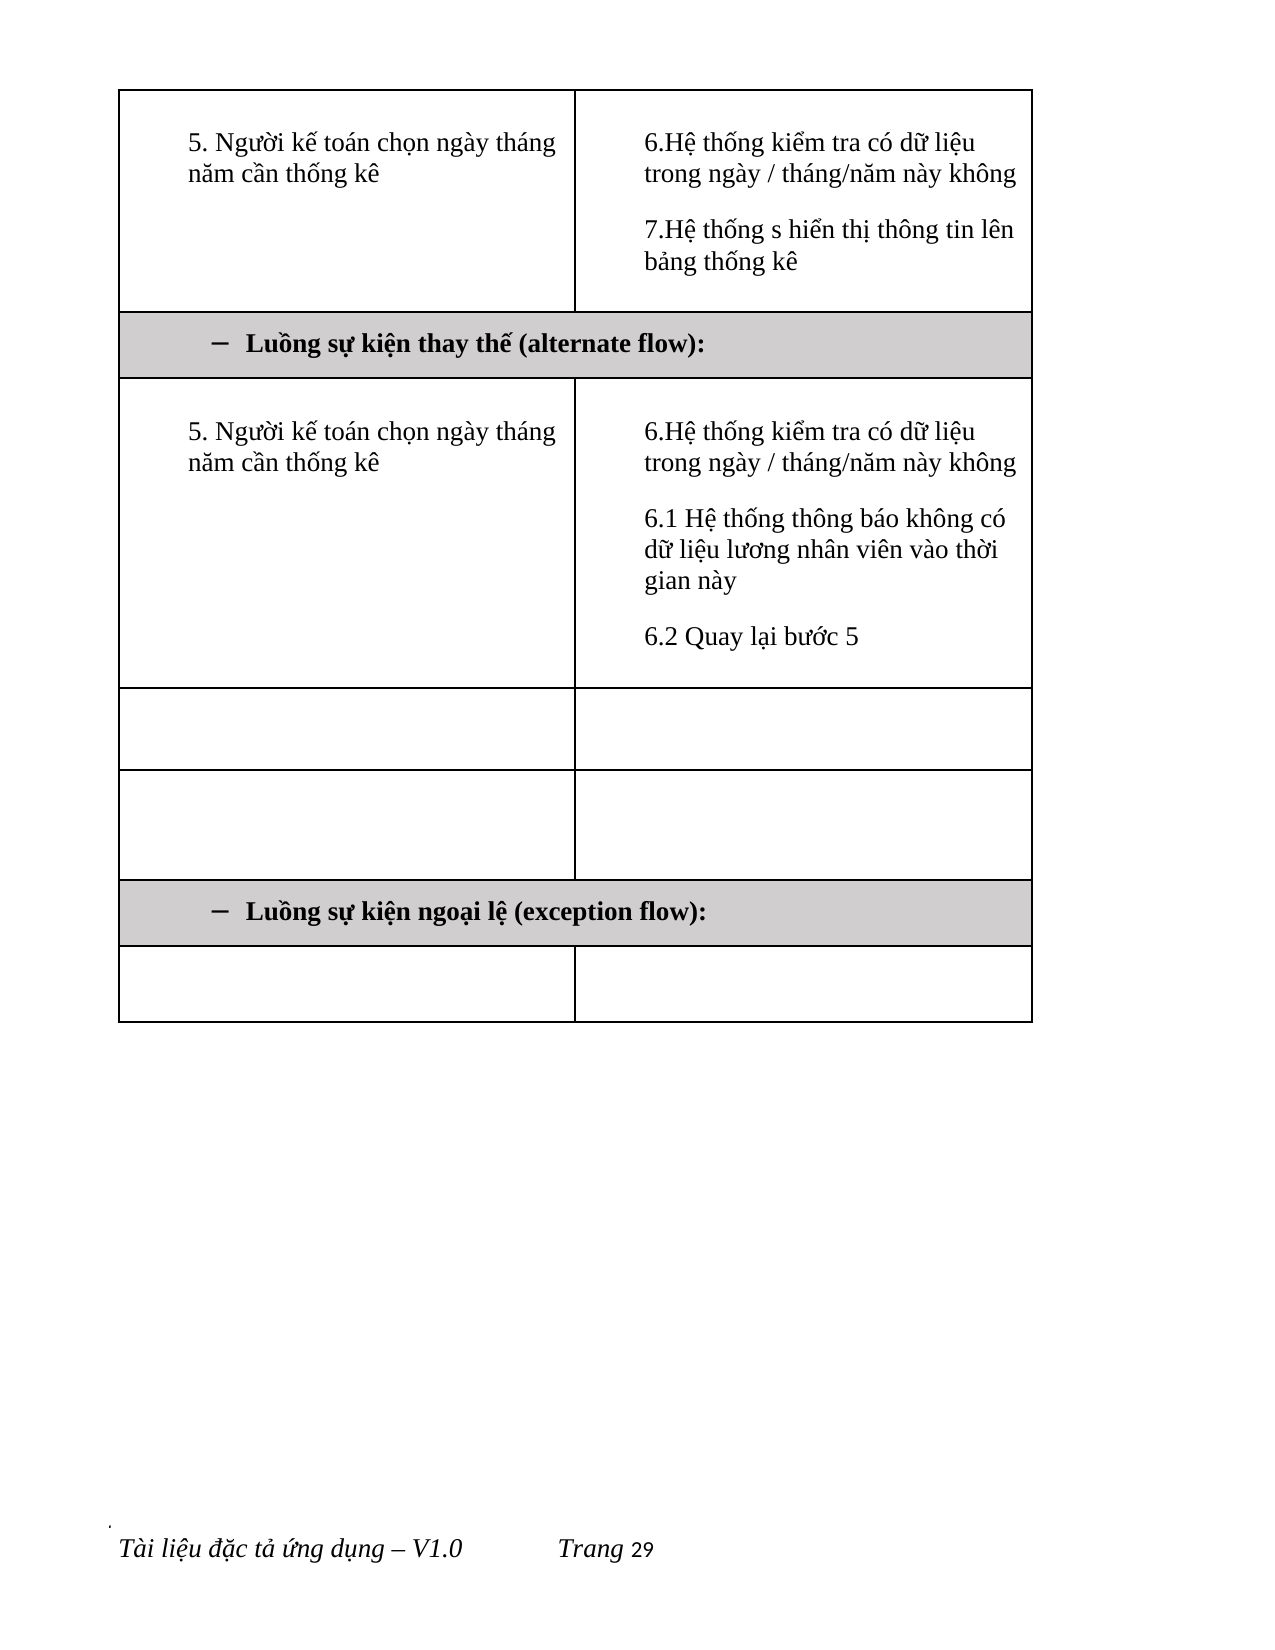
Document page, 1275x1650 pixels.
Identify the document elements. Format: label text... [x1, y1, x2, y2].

table_cell 5. Người kế toán chọn ngày tháng năm cần thống kê [120, 91, 574, 311]
table_cell Luồng sự kiện ngoại lệ (exception flow): [120, 881, 1031, 945]
table_cell 6.Hệ thống kiểm tra có dữ liệu trong ngày / tháng/năm này không 7.Hệ thống s hiển thị thông tin lên bảng thống kê [576, 91, 1031, 311]
table_cell [576, 689, 1031, 769]
table_cell [120, 947, 574, 1021]
table_cell 6.Hệ thống kiểm tra có dữ liệu trong ngày / tháng/năm này không 6.1 Hệ thống thông báo không có dữ liệu lương nhân viên vào thời gian này 6.2 Quay lại bước 5 [576, 379, 1031, 687]
table_cell 5. Người kế toán chọn ngày tháng năm cần thống kê [120, 379, 574, 687]
table_cell [576, 771, 1031, 879]
table_cell [120, 771, 574, 879]
table_cell [576, 947, 1031, 1021]
table_cell [120, 689, 574, 769]
table_cell Luồng sự kiện thay thế (alternate flow): [120, 313, 1031, 377]
